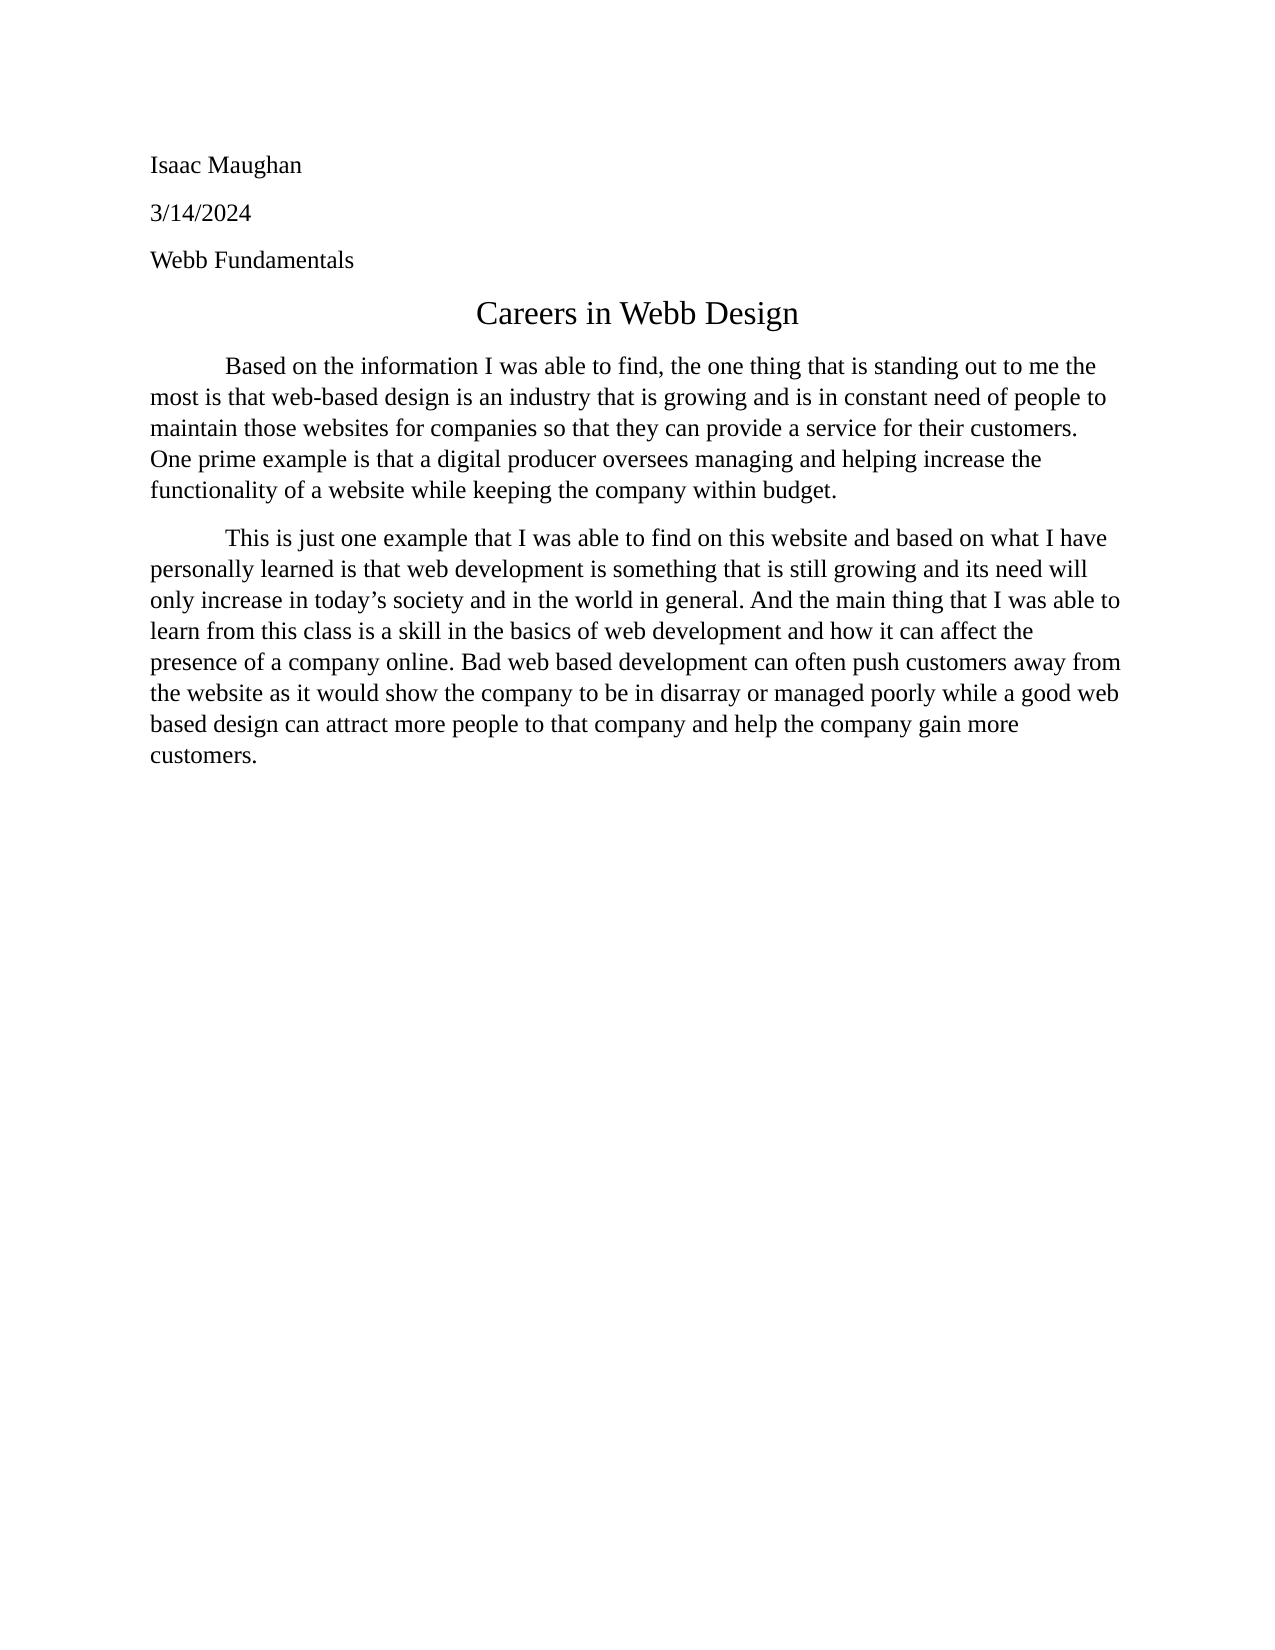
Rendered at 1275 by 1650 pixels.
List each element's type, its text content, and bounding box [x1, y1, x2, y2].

text Careers in Webb Design [150, 293, 1125, 331]
text This is just one example that I was able to find on this website and based on what I have personally learned is that web development is something that is still growing and its need will only increase in today’s society and in the world in general. And the main thing that I was able to learn from this class is a skill in the basics of web development and how it can affect the presence of a company online. Bad web based development can often push customers away from the website as it would show the company to be in disarray or managed poorly while a good web based design can attract more people to that company and help the company gain more customers. [150, 523, 1125, 769]
text Based on the information I was able to find, the one thing that is standing out to me the most is that web-based design is an industry that is growing and is in constant need of people to maintain those websites for companies so that they can provide a service for their customers. One prime example is that a digital producer oversees managing and helping increase the functionality of a website while keeping the company within budget. [150, 351, 1125, 504]
text Webb Fundamentals [150, 245, 1125, 274]
text 3/14/2024 [150, 198, 1125, 226]
text Isaac Maughan [150, 150, 1125, 179]
